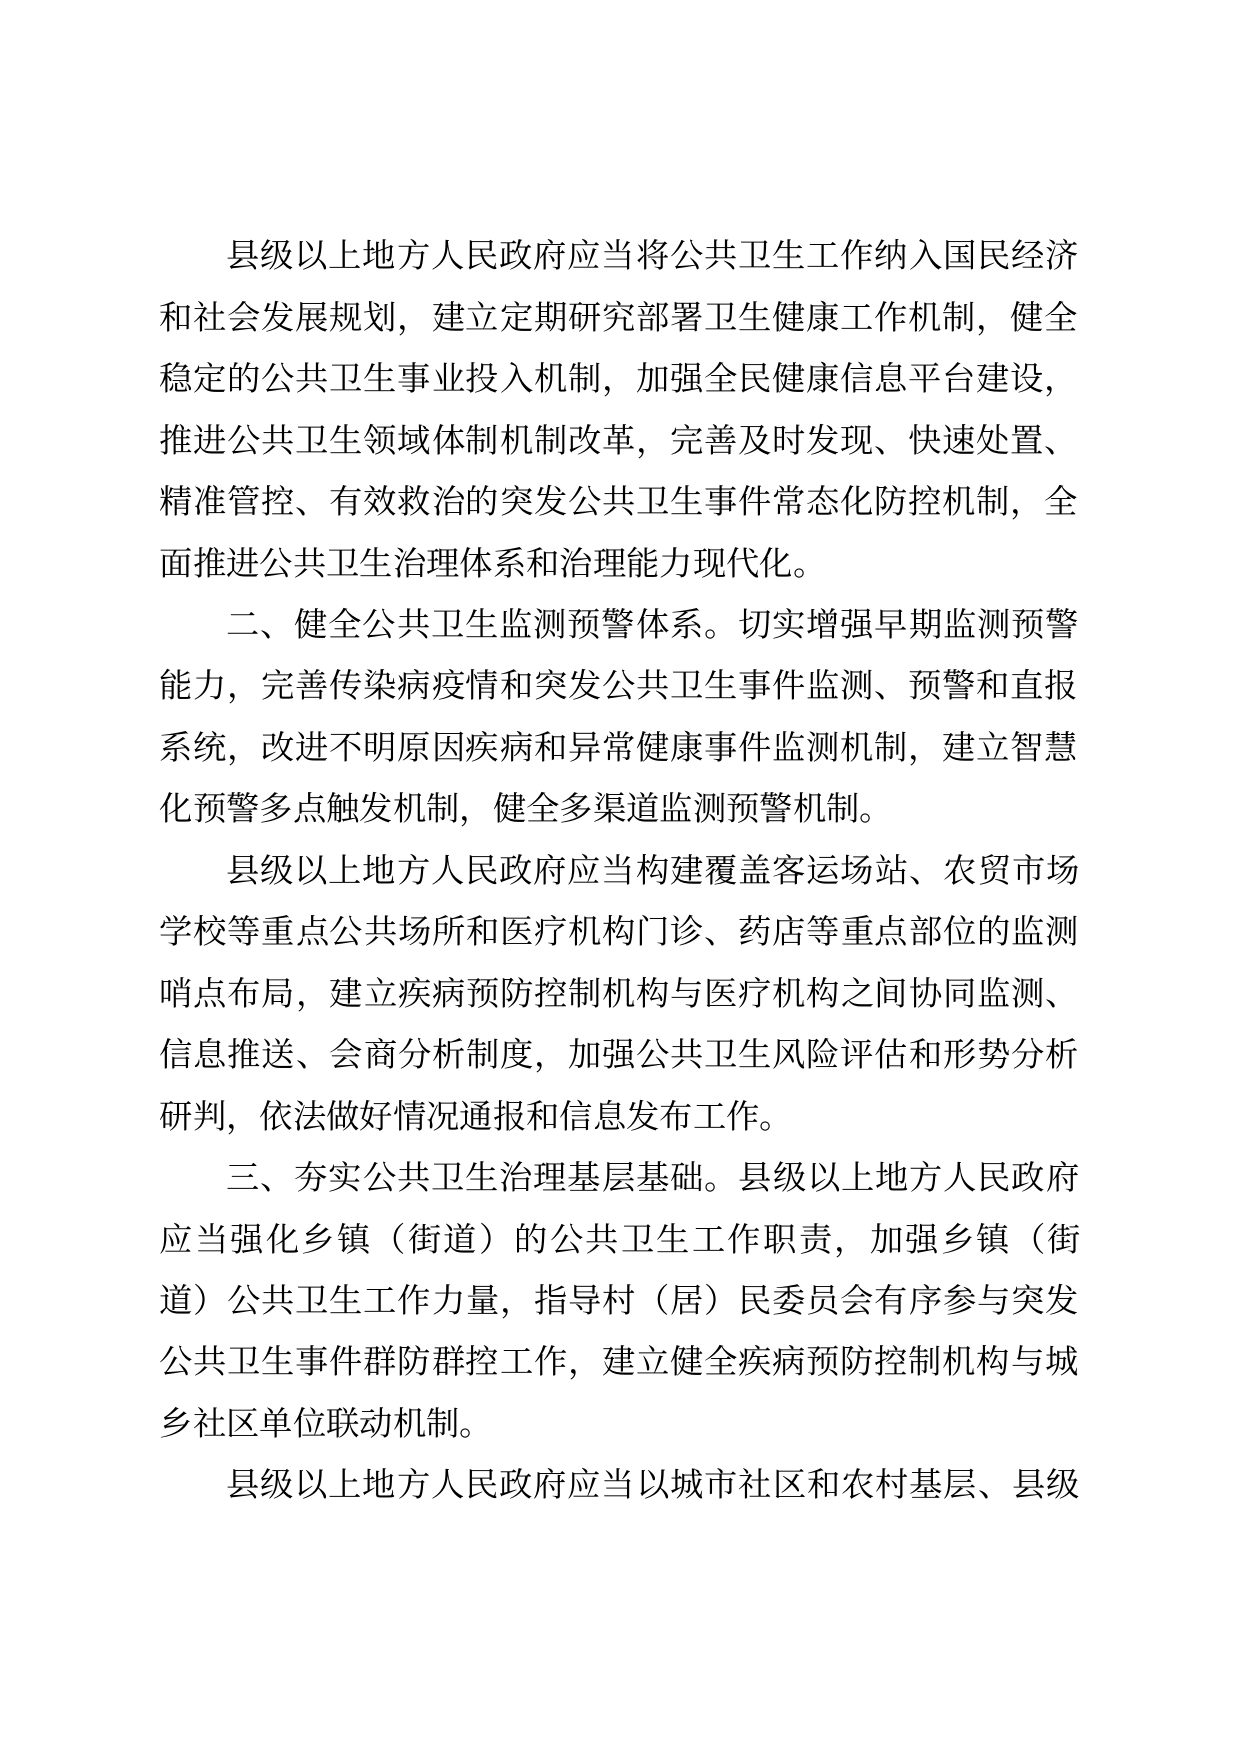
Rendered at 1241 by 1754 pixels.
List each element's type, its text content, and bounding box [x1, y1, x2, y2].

text 三、夯实公共卫生治理基层基础。县级以上地方人民政府应当强化乡镇（街道）的公共卫生工作职责，加强乡镇（街道）公共卫生工作力量，指导村（居）民委员会有序参与突发公共卫生事件群防群控工作，建立健全疾病预防控制机构与城乡社区单位联动机制。 [159, 1140, 1081, 1448]
text 县级以上地方人民政府应当构建覆盖客运场站、农贸市场、学校等重点公共场所和医疗机构门诊、药店等重点部位的监测哨点布局，建立疾病预防控制机构与医疗机构之间协同监测、信息推送、会商分析制度，加强公共卫生风险评估和形势分析研判，依法做好情况通报和信息发布工作。 [159, 833, 1081, 1140]
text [159, 1448, 1081, 1509]
text 县级以上地方人民政府应当将公共卫生工作纳入国民经济和社会发展规划，建立定期研究部署卫生健康工作机制，健全稳定的公共卫生事业投入机制，加强全民健康信息平台建设，推进公共卫生领域体制机制改革，完善及时发现、快速处置、精准管控、有效救治的突发公共卫生事件常态化防控机制，全面推进公共卫生治理体系和治理能力现代化。 [159, 218, 1081, 587]
text 二、健全公共卫生监测预警体系。切实增强早期监测预警能力，完善传染病疫情和突发公共卫生事件监测、预警和直报系统，改进不明原因疾病和异常健康事件监测机制，建立智慧化预警多点触发机制，健全多渠道监测预警机制。 [159, 587, 1081, 833]
